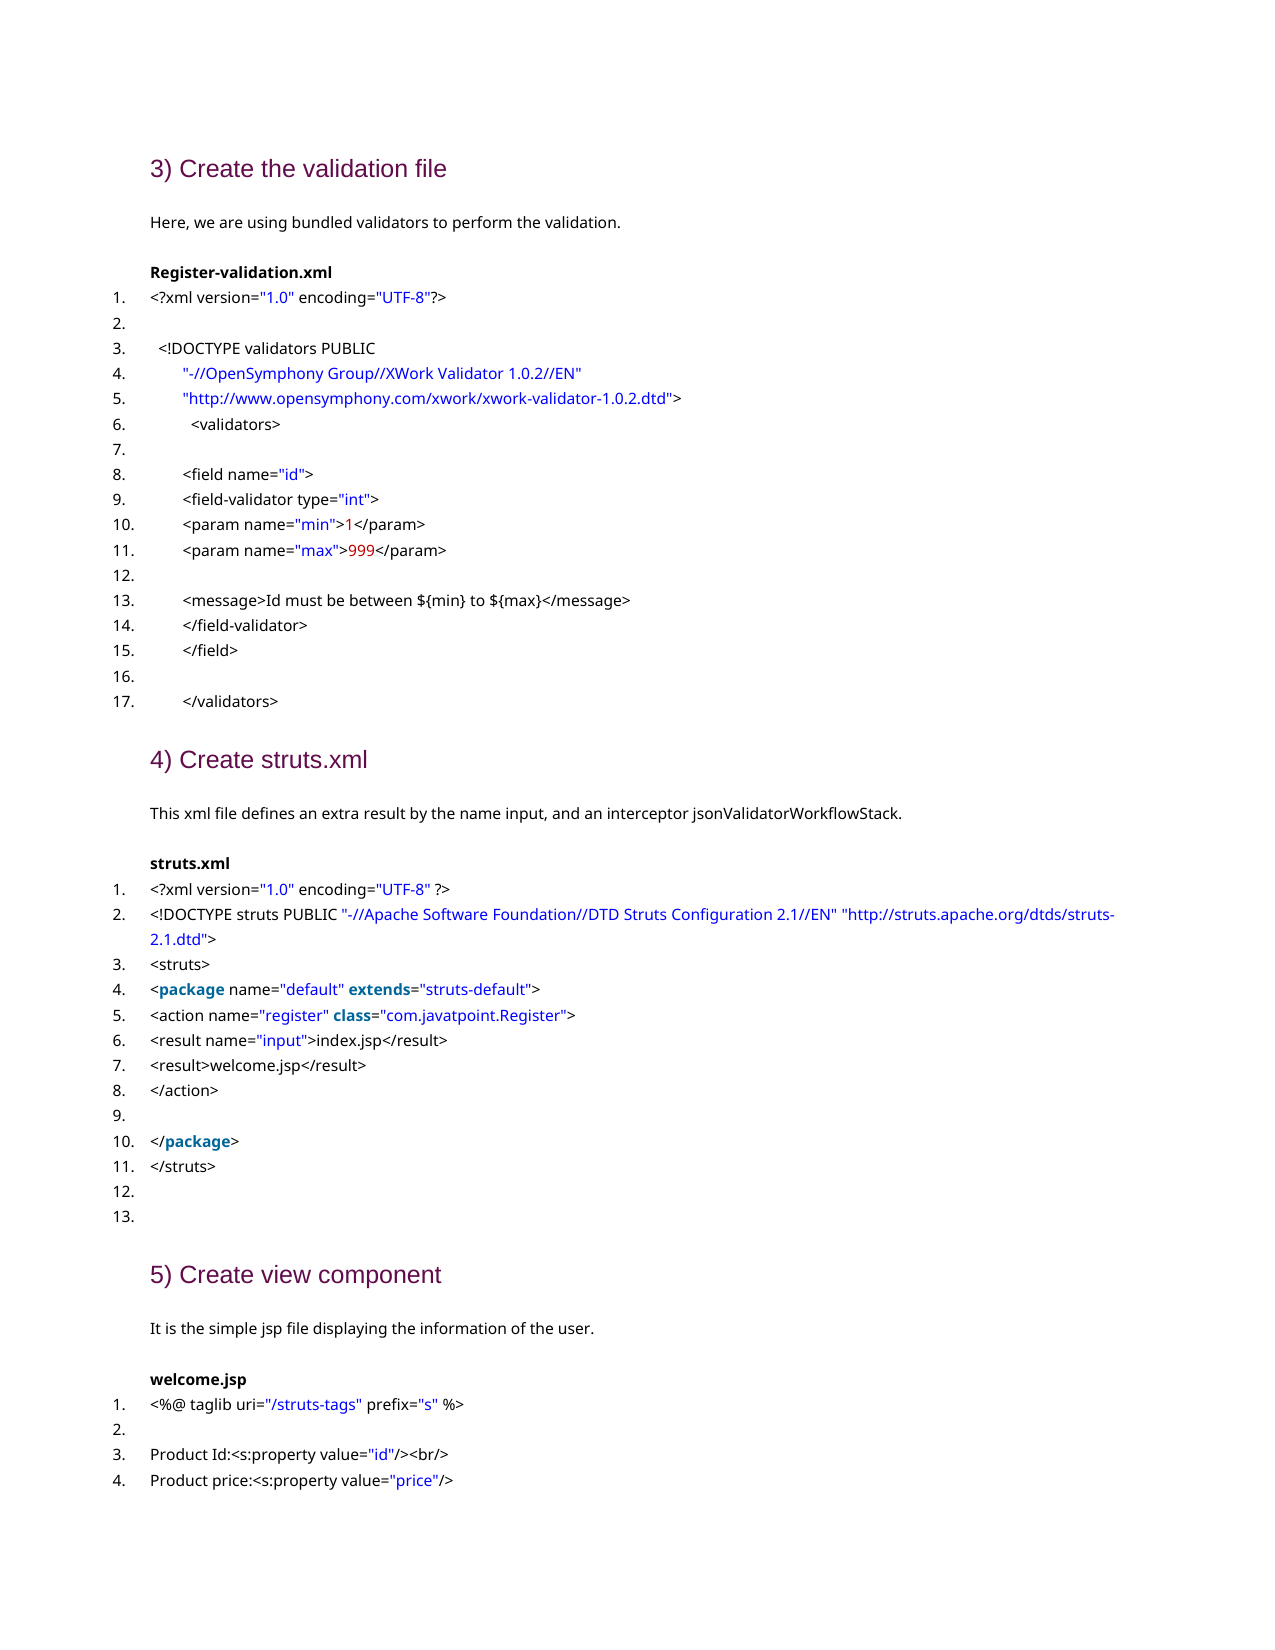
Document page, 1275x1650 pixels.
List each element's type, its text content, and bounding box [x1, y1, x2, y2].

list <!DOCTYPE validators PUBLIC [112, 334, 1125, 359]
list <message>Id must be between ${min} to ${max}</message> [112, 586, 1125, 611]
list </field-validator> [112, 611, 1125, 636]
list <%@ taglib uri="/struts-tags" prefix="s" %> [112, 1390, 1125, 1415]
list <!DOCTYPE struts PUBLIC "-//Apache Software Foundation//DTD Struts Configuration 2.1//EN" "http://struts.apache.org/dtds/struts-2.1.dtd"> [112, 899, 1125, 950]
list </struts> [112, 1152, 1125, 1177]
list <struts> [112, 950, 1125, 975]
list <param name="max">999</param> [112, 535, 1125, 561]
list <param name="min">1</param> [112, 510, 1125, 535]
text 4) Create struts.xml [150, 741, 1125, 773]
list <result name="input">index.jsp</result> [112, 1026, 1125, 1051]
list </validators> [112, 687, 1125, 712]
text struts.xml [150, 853, 1125, 874]
text 3) Create the validation file [150, 150, 1125, 182]
list <action name="register" class="com.javatpoint.Register"> [112, 1000, 1125, 1026]
list <field-validator type="int"> [112, 485, 1125, 510]
list "-//OpenSymphony Group//XWork Validator 1.0.2//EN" [112, 359, 1125, 384]
list <?xml version="1.0" encoding="UTF-8"?> [112, 283, 1125, 308]
text 5) Create view component [150, 1256, 1125, 1289]
list <?xml version="1.0" encoding="UTF-8" ?> [112, 874, 1125, 899]
text Register-validation.xml [150, 262, 1125, 283]
text Here, we are using bundled validators to perform the validation. [150, 212, 1125, 233]
text It is the simple jsp file displaying the information of the user. [150, 1318, 1125, 1339]
text This xml file defines an extra result by the name input, and an interceptor jsonValidatorWorkflowStack. [150, 803, 1125, 824]
list Product Id:<s:property value="id"/><br/> [112, 1440, 1125, 1465]
list Product price:<s:property value="price"/> [112, 1465, 1125, 1491]
list </field> [112, 636, 1125, 661]
list <validators> [112, 409, 1125, 434]
list "http://www.opensymphony.com/xwork/xwork-validator-1.0.2.dtd"> [112, 384, 1125, 409]
list <field name="id"> [112, 460, 1125, 485]
list <package name="default" extends="struts-default"> [112, 975, 1125, 1000]
list <result>welcome.jsp</result> [112, 1051, 1125, 1076]
text welcome.jsp [150, 1368, 1125, 1390]
list </package> [112, 1126, 1125, 1152]
list </action> [112, 1076, 1125, 1101]
